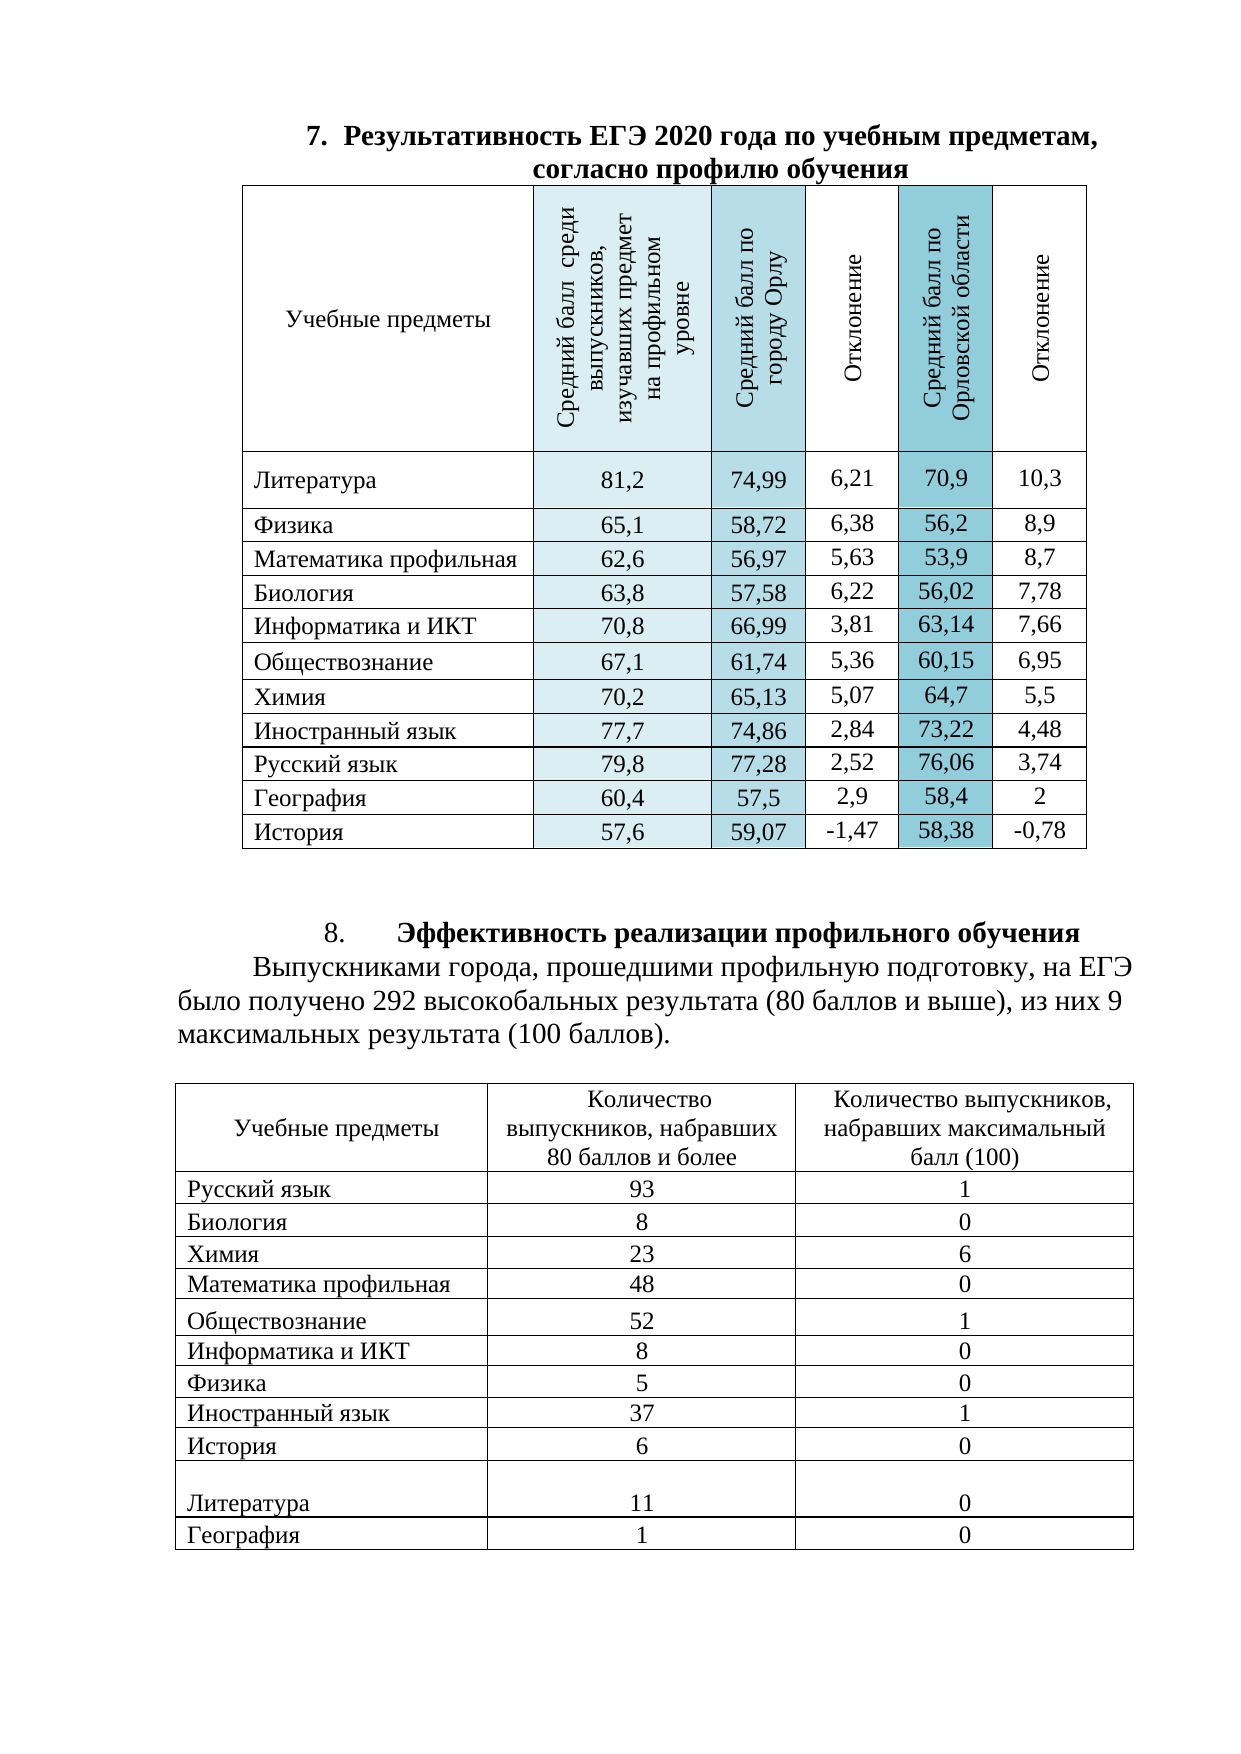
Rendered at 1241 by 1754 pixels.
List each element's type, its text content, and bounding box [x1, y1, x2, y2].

table_header Средний балл среди выпускников, изучавших предмет на профильном уровне [534, 186, 711, 451]
table_cell 0 [796, 1366, 1133, 1397]
table_cell 11 [488, 1461, 795, 1516]
table_cell Русский язык [176, 1172, 487, 1203]
table_cell 62,6 [534, 542, 711, 575]
table_cell 8,7 [993, 542, 1086, 575]
table_header Средний балл по городу Орлу [712, 186, 805, 451]
table_cell 61,74 [712, 643, 805, 679]
table_cell 60,15 [899, 643, 992, 679]
table_cell -0,78 [993, 815, 1086, 847]
table_cell 74,86 [712, 714, 805, 746]
table_cell 6,22 [806, 576, 898, 608]
table_cell 8,9 [993, 509, 1086, 541]
table_cell 70,9 [899, 452, 992, 507]
table_cell 63,14 [899, 609, 992, 642]
table_cell 48 [488, 1269, 795, 1298]
table_cell 56,02 [899, 576, 992, 608]
table_cell 52 [488, 1299, 795, 1335]
table_cell 60,4 [534, 781, 711, 814]
table_cell Математика профильная [243, 542, 533, 575]
table_cell Биология [243, 576, 533, 608]
table_cell 6,38 [806, 509, 898, 541]
table_cell 5,36 [806, 643, 898, 679]
table_cell 79,8 [534, 748, 711, 780]
table_cell 5,63 [806, 542, 898, 575]
table_cell Химия [176, 1237, 487, 1268]
table_cell Обществознание [176, 1299, 487, 1335]
table_cell 6 [488, 1428, 795, 1459]
table_cell 6,21 [806, 452, 898, 507]
table_header Отклонение [806, 186, 898, 451]
table_cell Информатика и ИКТ [176, 1336, 487, 1365]
table_cell 10,3 [993, 452, 1086, 507]
table_cell История [176, 1428, 487, 1459]
table_cell 4,48 [993, 714, 1086, 746]
table_cell 74,99 [712, 452, 805, 507]
table_header Количество выпускников, набравших максимальный балл (100) [796, 1084, 1133, 1171]
table_cell География [243, 781, 533, 814]
table_cell 76,06 [899, 748, 992, 780]
table_cell Физика [176, 1366, 487, 1397]
table_cell 5,07 [806, 680, 898, 713]
table_header Средний балл по Орловской области [899, 186, 992, 451]
table_cell Иностранный язык [176, 1398, 487, 1427]
table_cell 6 [796, 1237, 1133, 1268]
table_cell 2 [993, 781, 1086, 814]
list Выпускниками города, прошедшими профильную подготовку, на ЕГЭ было получено 292 высокобальных результата (80 баллов и выше), из них 9 максимальных результата (100 баллов). [177, 949, 1152, 1050]
table_cell 2,52 [806, 748, 898, 780]
table_cell 77,28 [712, 748, 805, 780]
table_cell 5 [488, 1366, 795, 1397]
table_cell Информатика и ИКТ [243, 609, 533, 642]
table_cell 58,4 [899, 781, 992, 814]
table_cell Русский язык [243, 748, 533, 780]
table_cell История [243, 815, 533, 847]
table_cell 65,1 [534, 509, 711, 541]
table_cell Литература [243, 452, 533, 507]
table_cell 1 [796, 1172, 1133, 1203]
table_cell Иностранный язык [243, 714, 533, 746]
table_cell 0 [796, 1428, 1133, 1459]
table_header Отклонение [993, 186, 1086, 451]
table_cell 1 [796, 1299, 1133, 1335]
table_cell 73,22 [899, 714, 992, 746]
table_cell 1 [796, 1398, 1133, 1427]
table_cell -1,47 [806, 815, 898, 847]
table_cell 0 [796, 1269, 1133, 1298]
table_cell 67,1 [534, 643, 711, 679]
table_cell Литература [176, 1461, 487, 1516]
table_cell 64,7 [899, 680, 992, 713]
table_cell 0 [796, 1336, 1133, 1365]
table_cell 7,78 [993, 576, 1086, 608]
table_cell 7,66 [993, 609, 1086, 642]
table_cell 81,2 [534, 452, 711, 507]
table_cell 0 [796, 1461, 1133, 1516]
table_cell 8 [488, 1204, 795, 1236]
table_cell География [176, 1518, 487, 1549]
table_cell 59,07 [712, 815, 805, 847]
table_cell 93 [488, 1172, 795, 1203]
table_cell 70,8 [534, 609, 711, 642]
table_cell 23 [488, 1237, 795, 1268]
table_cell Биология [176, 1204, 487, 1236]
table_cell Химия [243, 680, 533, 713]
table_cell 70,2 [534, 680, 711, 713]
table_cell 3,81 [806, 609, 898, 642]
table_cell 57,58 [712, 576, 805, 608]
table_header Учебные предметы [176, 1084, 487, 1171]
table_header Количество выпускников, набравших 80 баллов и более [488, 1084, 795, 1171]
table_cell 77,7 [534, 714, 711, 746]
table_cell Обществознание [243, 643, 533, 679]
table_cell 6,95 [993, 643, 1086, 679]
table_cell 37 [488, 1398, 795, 1427]
table_cell 56,97 [712, 542, 805, 575]
table_cell 57,6 [534, 815, 711, 847]
table_cell 57,5 [712, 781, 805, 814]
table_cell 53,9 [899, 542, 992, 575]
table_cell 63,8 [534, 576, 711, 608]
table_cell Физика [243, 509, 533, 541]
table_cell 3,74 [993, 748, 1086, 780]
table_cell 58,72 [712, 509, 805, 541]
table_cell 5,5 [993, 680, 1086, 713]
list Эффективность реализации профильного обучения [177, 916, 1152, 949]
table_cell 66,99 [712, 609, 805, 642]
table_cell 2,9 [806, 781, 898, 814]
table_header Учебные предметы [243, 186, 533, 451]
table_cell Математика профильная [176, 1269, 487, 1298]
table_cell 58,38 [899, 815, 992, 847]
table_cell 0 [796, 1204, 1133, 1236]
table_cell 1 [488, 1518, 795, 1549]
table_cell 56,2 [899, 509, 992, 541]
table_cell 0 [796, 1518, 1133, 1549]
table_cell 8 [488, 1336, 795, 1365]
table_cell 2,84 [806, 714, 898, 746]
list Результативность ЕГЭ 2020 года по учебным предметам, согласно профилю обучения [252, 118, 1152, 185]
table_cell 65,13 [712, 680, 805, 713]
